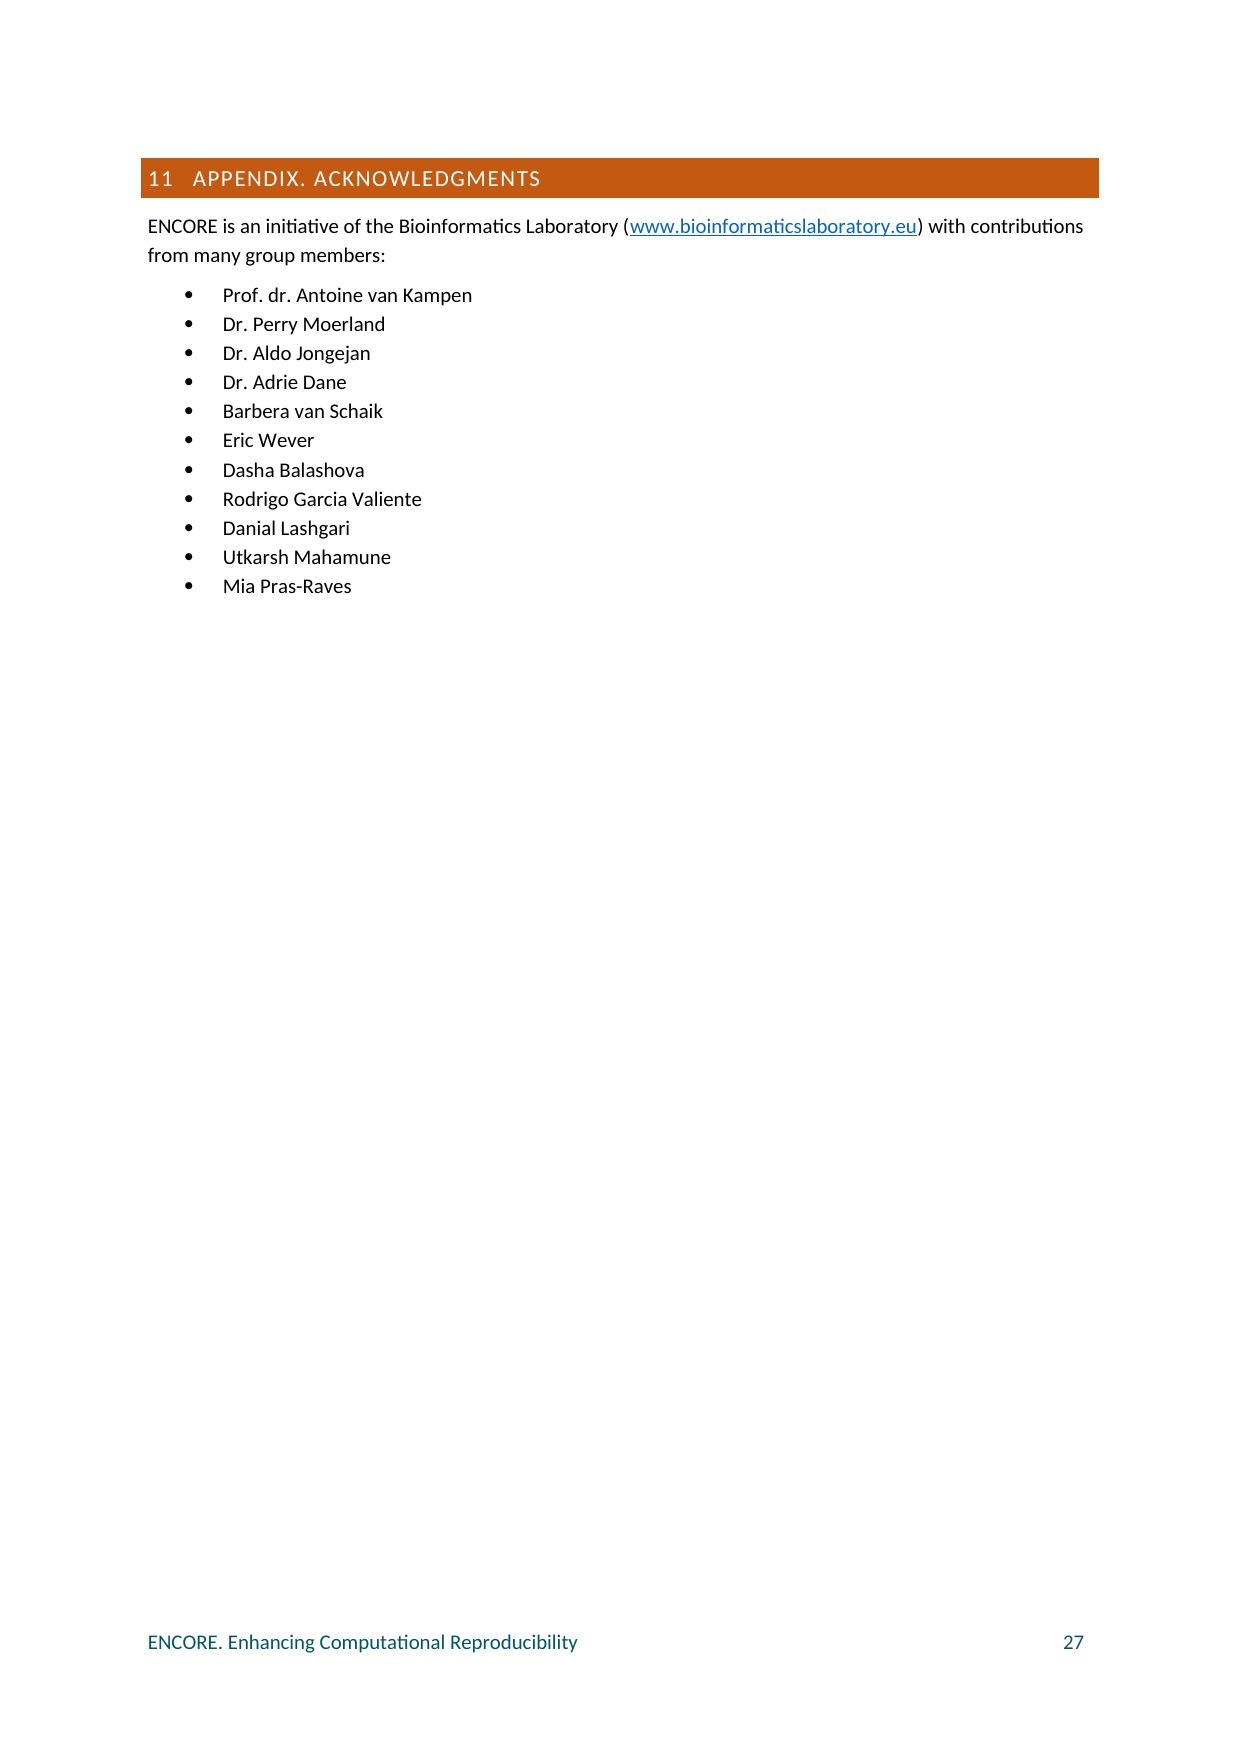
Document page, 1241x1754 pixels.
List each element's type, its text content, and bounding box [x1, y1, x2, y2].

subtitle Appendix. ACKNOWLEDGMENTS [148, 164, 1093, 192]
list Dr. Adrie Dane [185, 369, 1093, 395]
list Rodrigo Garcia Valiente [185, 486, 1093, 511]
list Eric Wever [185, 428, 1093, 453]
list Dasha Balashova [185, 457, 1093, 482]
list Dr. Aldo Jongejan [185, 340, 1093, 366]
list Danial Lashgari [185, 515, 1093, 541]
list Dr. Perry Moerland [185, 311, 1093, 336]
text ENCORE is an initiative of the Bioinformatics Laboratory (www.bioinformaticslaboratory.eu) with contributions from many group members: [148, 213, 1093, 268]
list Barbera van Schaik [185, 398, 1093, 424]
list Utkarsh Mahamune [185, 544, 1093, 570]
list Prof. dr. Antoine van Kampen [185, 282, 1093, 307]
list Mia Pras-Raves [185, 573, 1093, 599]
